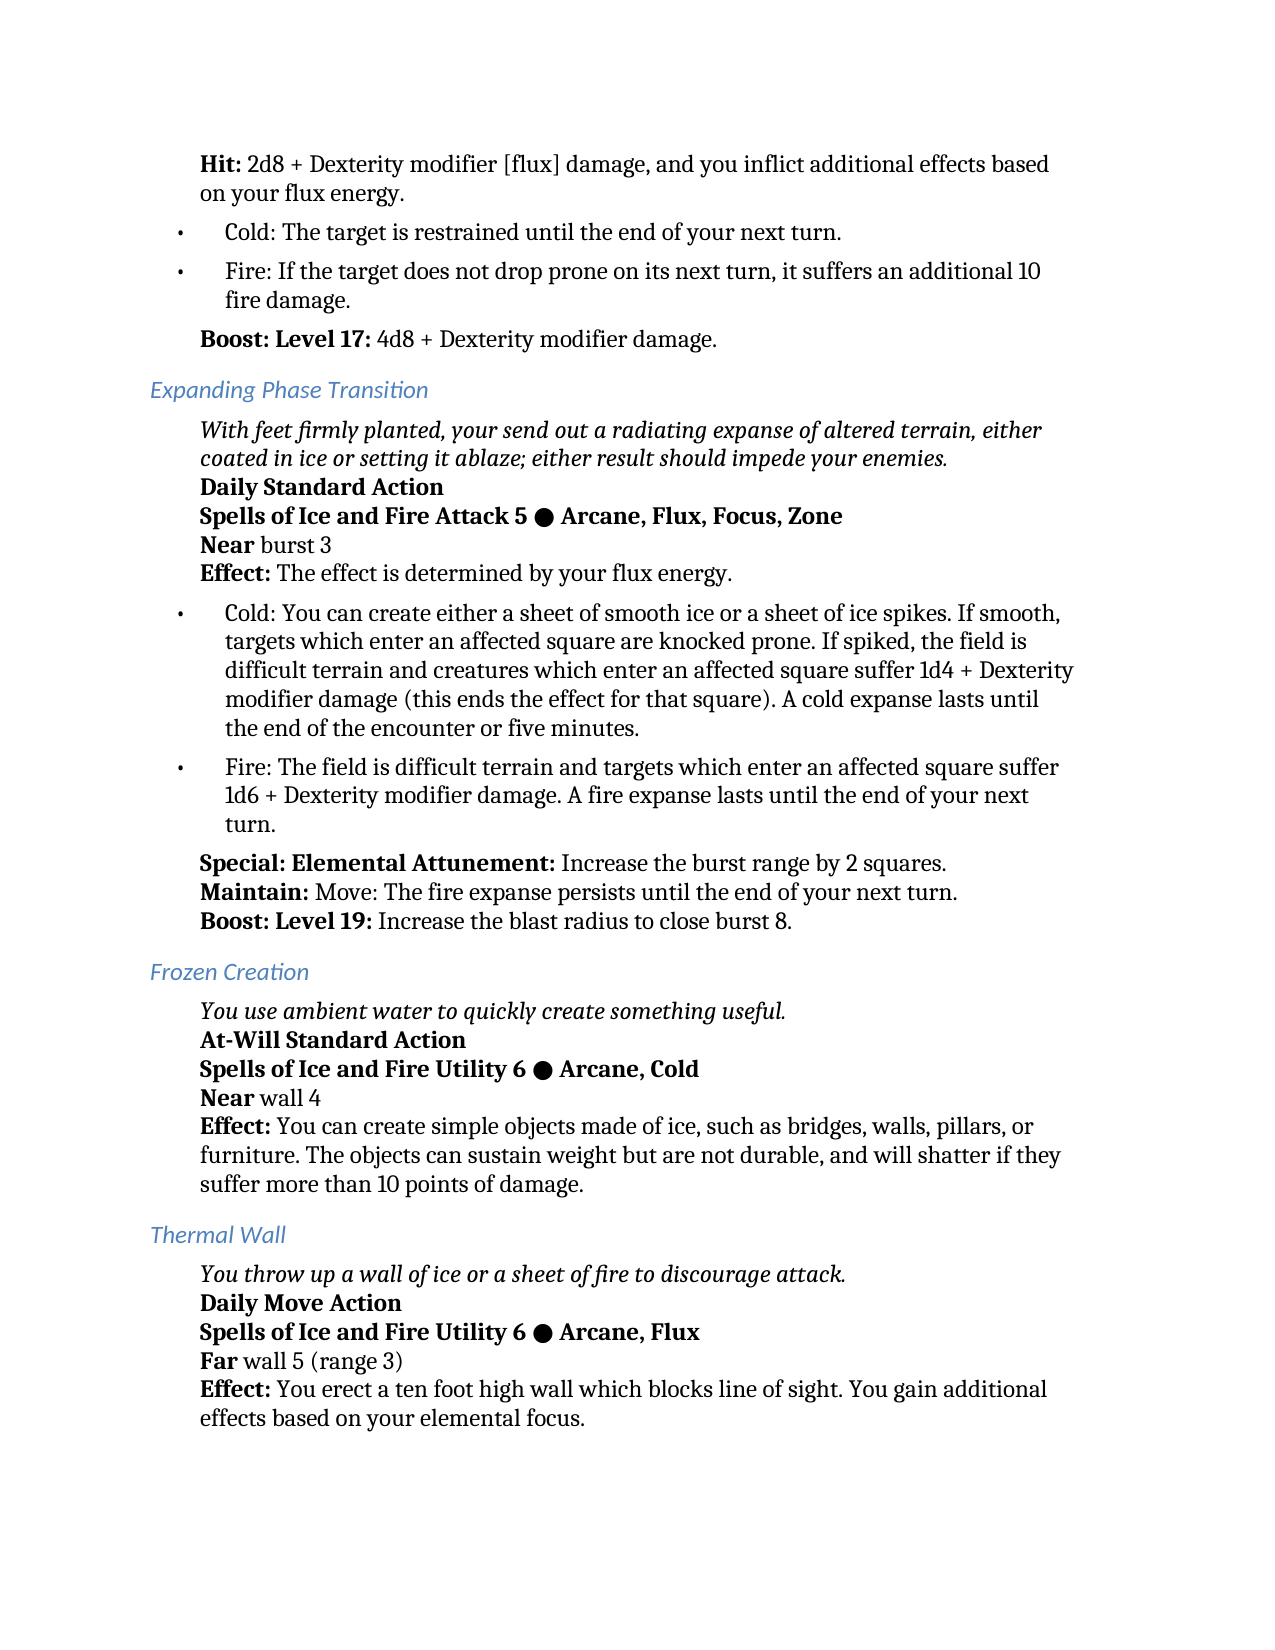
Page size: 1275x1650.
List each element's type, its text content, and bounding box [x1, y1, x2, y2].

list Cold: You can create either a sheet of smooth ice or a sheet of ice spikes. If smooth, targets which enter an affected square are knocked prone. If spiked, the field is difficult terrain and creatures which enter an affected square suffer 1d4 + Dexterity modifier damage (this ends the effect for that square). A cold expanse lasts until the end of the encounter or five minutes. [175, 598, 1075, 742]
text Special: Elemental Attunement: Increase the burst range by 2 squares. Maintain: Move: The fire expanse persists until the end of your next turn. Boost: Level 19: Increase the blast radius to close burst 8. [200, 849, 1075, 936]
text With feet firmly planted, your send out a radiating expanse of altered terrain, either coated in ice or setting it ablaze; either result should impede your enemies. Daily Standard Action Spells of Ice and Fire Attack 5 ● Arcane, Flux, Focus, Zone Near burst 3 Effect: The effect is determined by your flux energy. [200, 416, 1075, 588]
subtitle Frozen Creation [150, 956, 1125, 987]
text You throw up a wall of ice or a sheet of fire to discourage attack. Daily Move Action Spells of Ice and Fire Utility 6 ● Arcane, Flux Far wall 5 (range 3) Effect: You erect a ten foot high wall which blocks line of sight. You gain additional effects based on your elemental focus. [200, 1260, 1075, 1433]
list Fire: The field is difficult terrain and targets which enter an affected square suffer 1d6 + Dexterity modifier damage. A fire expanse lasts until the end of your next turn. [175, 753, 1075, 839]
list Cold: The target is restrained until the end of your next turn. [175, 218, 1075, 247]
text You use ambient water to quickly create something useful. At-Will Standard Action Spells of Ice and Fire Utility 6 ● Arcane, Cold Near wall 4 Effect: You can create simple objects made of ice, such as bridges, walls, pillars, or furniture. The objects can sustain weight but are not durable, and will shatter if they suffer more than 10 points of damage. [200, 997, 1075, 1198]
subtitle Expanding Phase Transition [150, 374, 1125, 405]
subtitle Thermal Wall [150, 1219, 1125, 1250]
list Fire: If the target does not drop prone on its next turn, it suffers an additional 10 fire damage. [175, 257, 1075, 314]
text Boost: Level 17: 4d8 + Dexterity modifier damage. [200, 325, 1075, 354]
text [200, 150, 1075, 207]
